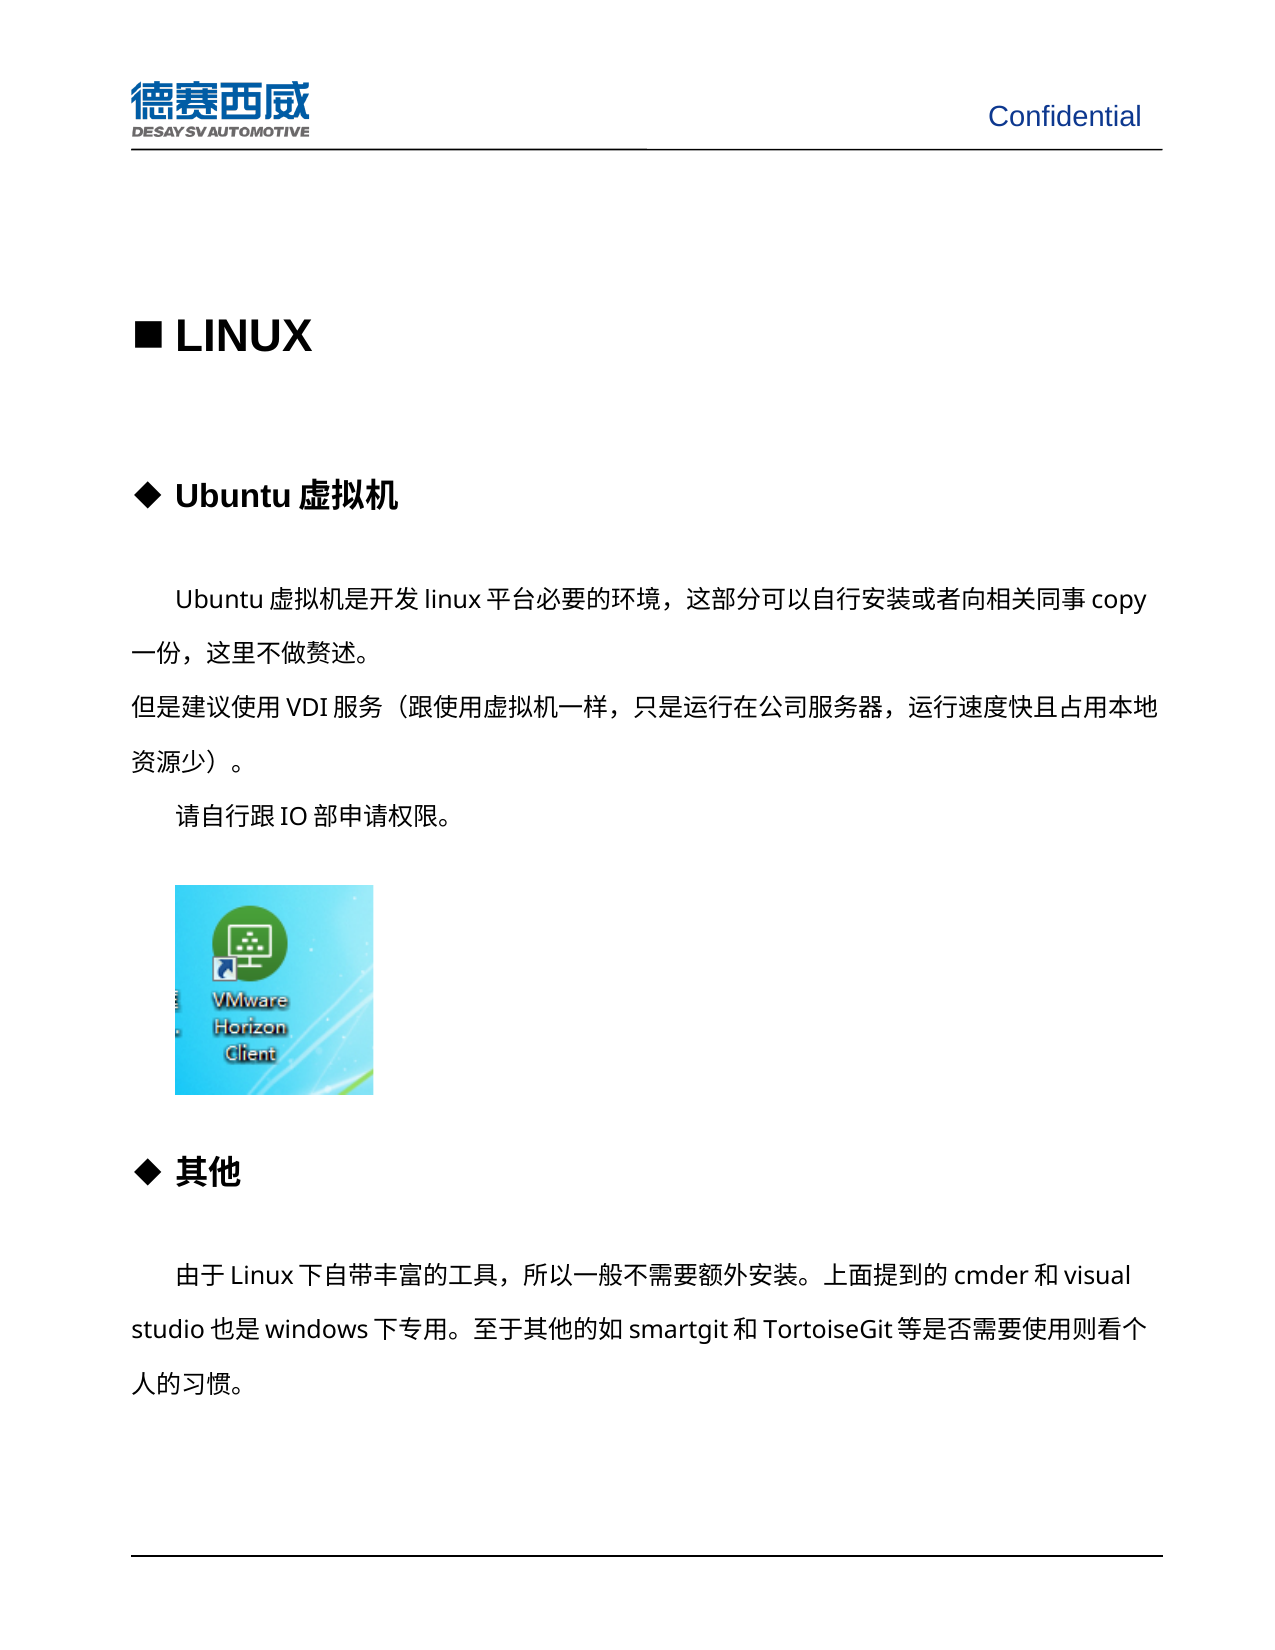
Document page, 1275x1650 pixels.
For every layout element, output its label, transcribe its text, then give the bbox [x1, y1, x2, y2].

text 但是建议使用VDI服务（跟使用虚拟机一样，只是运行在公司服务器，运行速度快且占用本地资源少）。 [131, 688, 1162, 778]
text 由于Linux下自带丰富的工具，所以一般不需要额外安装。上面提到的cmder和visual studio也是windows下专用。至于其他的如smartgit和TortoiseGit等是否需要使用则看个人的习惯。 [131, 1255, 1162, 1400]
subtitle LINUX [131, 308, 1162, 361]
subtitle 其他 [131, 1145, 1162, 1194]
picture [175, 885, 374, 1095]
picture [131, 81, 310, 137]
subtitle Ubuntu虚拟机 [131, 469, 1162, 517]
text Ubuntu虚拟机是开发linux平台必要的环境，这部分可以自行安装或者向相关同事copy一份，这里不做赘述。 [131, 579, 1162, 670]
text 请自行跟IO部申请权限。 [131, 797, 1162, 833]
